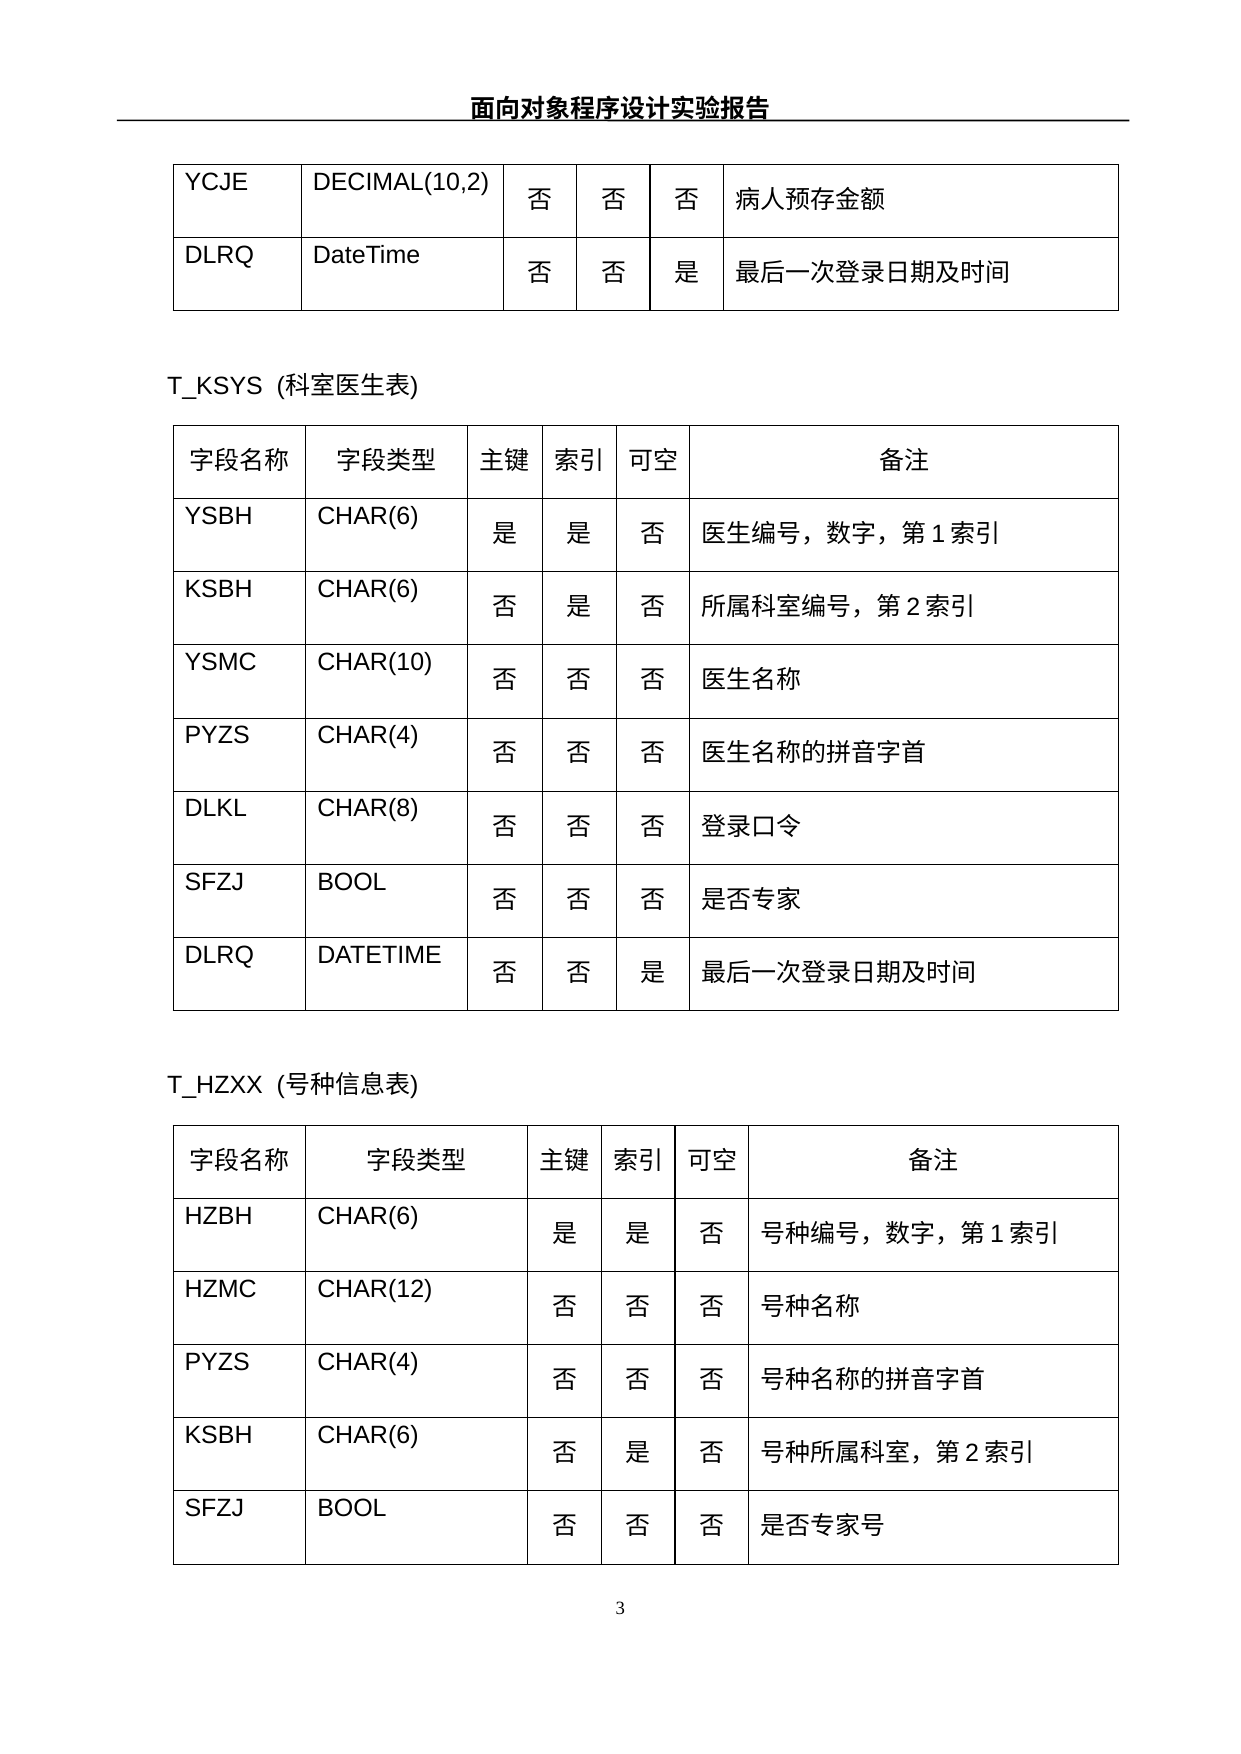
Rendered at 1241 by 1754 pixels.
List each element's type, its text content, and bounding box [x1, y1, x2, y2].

text T_KSYS (科室医生表) [117, 351, 1123, 416]
table_cell 医生编号，数字，第1索引 [690, 499, 1118, 571]
table_cell 是 [468, 499, 542, 571]
table_cell BOOL [306, 1491, 527, 1563]
table_cell 否 [676, 1491, 748, 1563]
table_cell 是否专家 [690, 865, 1118, 937]
table_cell HZMC [174, 1272, 305, 1344]
table_cell 否 [504, 238, 576, 310]
table_cell 否 [528, 1272, 601, 1344]
table_cell 否 [468, 792, 542, 864]
table_cell CHAR(6) [306, 572, 467, 644]
table_cell 否 [617, 792, 689, 864]
table_cell 否 [468, 645, 542, 717]
table_cell YCJE [174, 165, 301, 237]
table_cell 是 [602, 1199, 674, 1271]
table_cell DECIMAL(10,2) [302, 165, 503, 237]
table_cell 号种所属科室，第2索引 [749, 1418, 1118, 1490]
table_cell 否 [528, 1491, 601, 1563]
table_header 字段名称 [174, 426, 305, 498]
table_cell 是 [617, 938, 689, 1010]
table_cell 否 [468, 938, 542, 1010]
table_cell 否 [543, 645, 616, 717]
table_cell 最后一次登录日期及时间 [690, 938, 1118, 1010]
table_cell 否 [617, 499, 689, 571]
table_cell CHAR(4) [306, 719, 467, 791]
table_cell 否 [468, 865, 542, 937]
table_header 备注 [749, 1126, 1118, 1198]
table_header 字段类型 [306, 1126, 527, 1198]
table_cell DLRQ [174, 238, 301, 310]
table_cell 否 [577, 165, 649, 237]
table_cell CHAR(8) [306, 792, 467, 864]
table_cell 医生名称的拼音字首 [690, 719, 1118, 791]
table_cell 是 [528, 1199, 601, 1271]
table_cell YSBH [174, 499, 305, 571]
table_cell HZBH [174, 1199, 305, 1271]
table_header 可空 [617, 426, 689, 498]
table_cell 否 [543, 719, 616, 791]
table_cell YSMC [174, 645, 305, 717]
table_cell 否 [543, 865, 616, 937]
table_cell 否 [577, 238, 649, 310]
table_cell 否 [617, 719, 689, 791]
table_cell DATETIME [306, 938, 467, 1010]
table_cell 否 [543, 938, 616, 1010]
table_cell 否 [676, 1418, 748, 1490]
table_cell KSBH [174, 1418, 305, 1490]
table_header 字段类型 [306, 426, 467, 498]
table_cell 否 [676, 1199, 748, 1271]
table_cell 登录口令 [690, 792, 1118, 864]
table_cell 是 [651, 238, 723, 310]
table_cell DLKL [174, 792, 305, 864]
table_cell DateTime [302, 238, 503, 310]
table_cell 号种名称 [749, 1272, 1118, 1344]
table_cell 是 [602, 1418, 674, 1490]
table_cell SFZJ [174, 865, 305, 937]
table_cell CHAR(12) [306, 1272, 527, 1344]
table_cell PYZS [174, 719, 305, 791]
table_header 可空 [676, 1126, 748, 1198]
table_cell 号种编号，数字，第1索引 [749, 1199, 1118, 1271]
table_cell 否 [602, 1345, 674, 1417]
text T_HZXX (号种信息表) [117, 1051, 1123, 1116]
table_cell SFZJ [174, 1491, 305, 1563]
table_cell 否 [543, 792, 616, 864]
table_cell 否 [468, 572, 542, 644]
table_cell 号种名称的拼音字首 [749, 1345, 1118, 1417]
table_cell 是否专家号 [749, 1491, 1118, 1563]
table_cell 否 [504, 165, 576, 237]
table_cell CHAR(6) [306, 499, 467, 571]
table_cell 否 [602, 1272, 674, 1344]
table_header 索引 [602, 1126, 674, 1198]
table_header 主键 [528, 1126, 601, 1198]
table_cell CHAR(4) [306, 1345, 527, 1417]
table_cell CHAR(6) [306, 1418, 527, 1490]
table_cell 否 [528, 1345, 601, 1417]
table_cell DLRQ [174, 938, 305, 1010]
table_cell 是 [543, 499, 616, 571]
table_cell 否 [617, 865, 689, 937]
table_cell 否 [676, 1272, 748, 1344]
table_header 索引 [543, 426, 616, 498]
table_cell BOOL [306, 865, 467, 937]
table_cell PYZS [174, 1345, 305, 1417]
table_header 字段名称 [174, 1126, 305, 1198]
table_cell 医生名称 [690, 645, 1118, 717]
table_cell CHAR(10) [306, 645, 467, 717]
table_cell 否 [602, 1491, 674, 1563]
table_cell 否 [528, 1418, 601, 1490]
table_cell 最后一次登录日期及时间 [724, 238, 1118, 310]
table_cell 否 [651, 165, 723, 237]
table_header 备注 [690, 426, 1118, 498]
table_cell 是 [543, 572, 616, 644]
table_header 主键 [468, 426, 542, 498]
table_cell 否 [617, 645, 689, 717]
table_cell CHAR(6) [306, 1199, 527, 1271]
table_cell KSBH [174, 572, 305, 644]
table_cell 病人预存金额 [724, 165, 1118, 237]
table_cell 否 [676, 1345, 748, 1417]
table_cell 否 [617, 572, 689, 644]
table_cell 否 [468, 719, 542, 791]
table_cell 所属科室编号，第2索引 [690, 572, 1118, 644]
